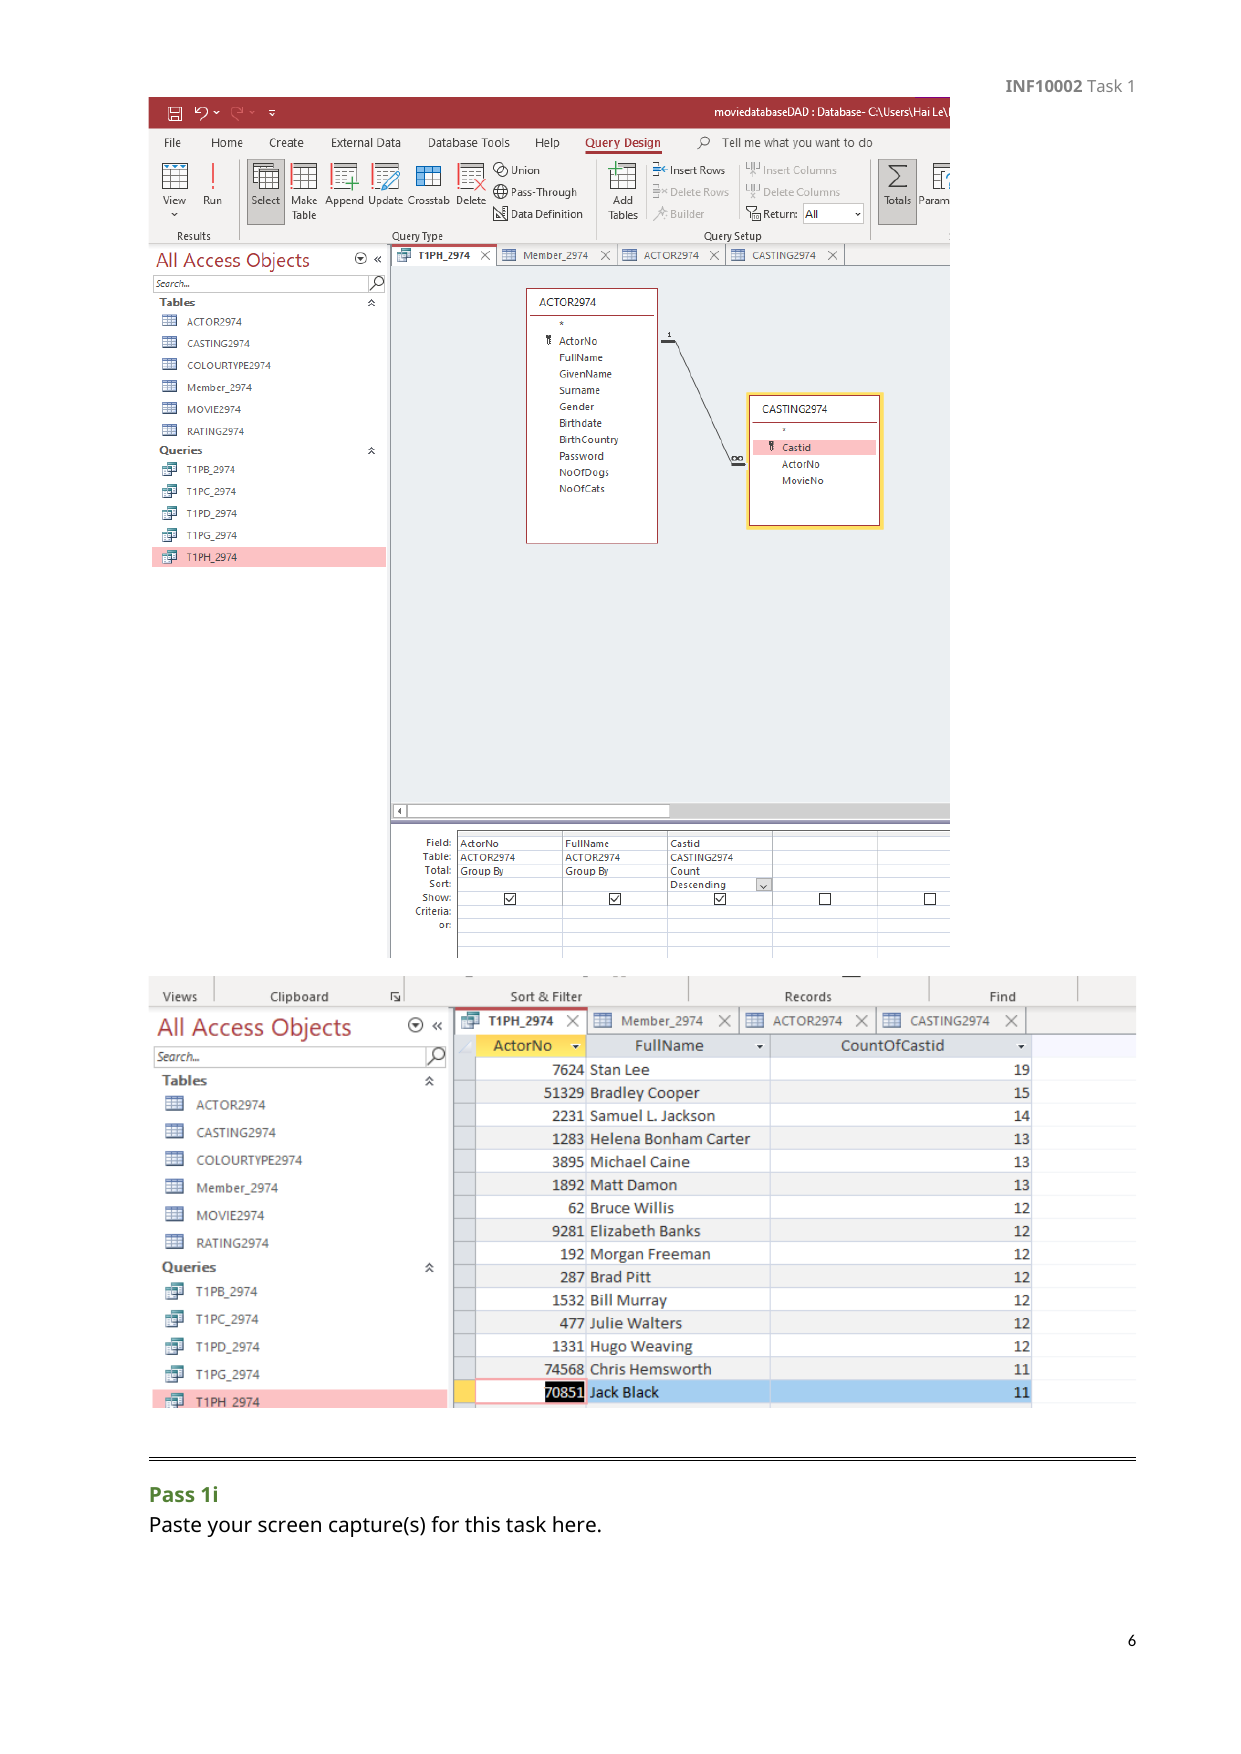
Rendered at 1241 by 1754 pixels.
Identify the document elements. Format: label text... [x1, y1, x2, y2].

text Paste your screen capture(s) for this task here. [148, 1510, 1136, 1538]
picture [148, 976, 1137, 1408]
picture [148, 97, 950, 958]
subtitle Pass 1i [148, 1480, 1136, 1509]
